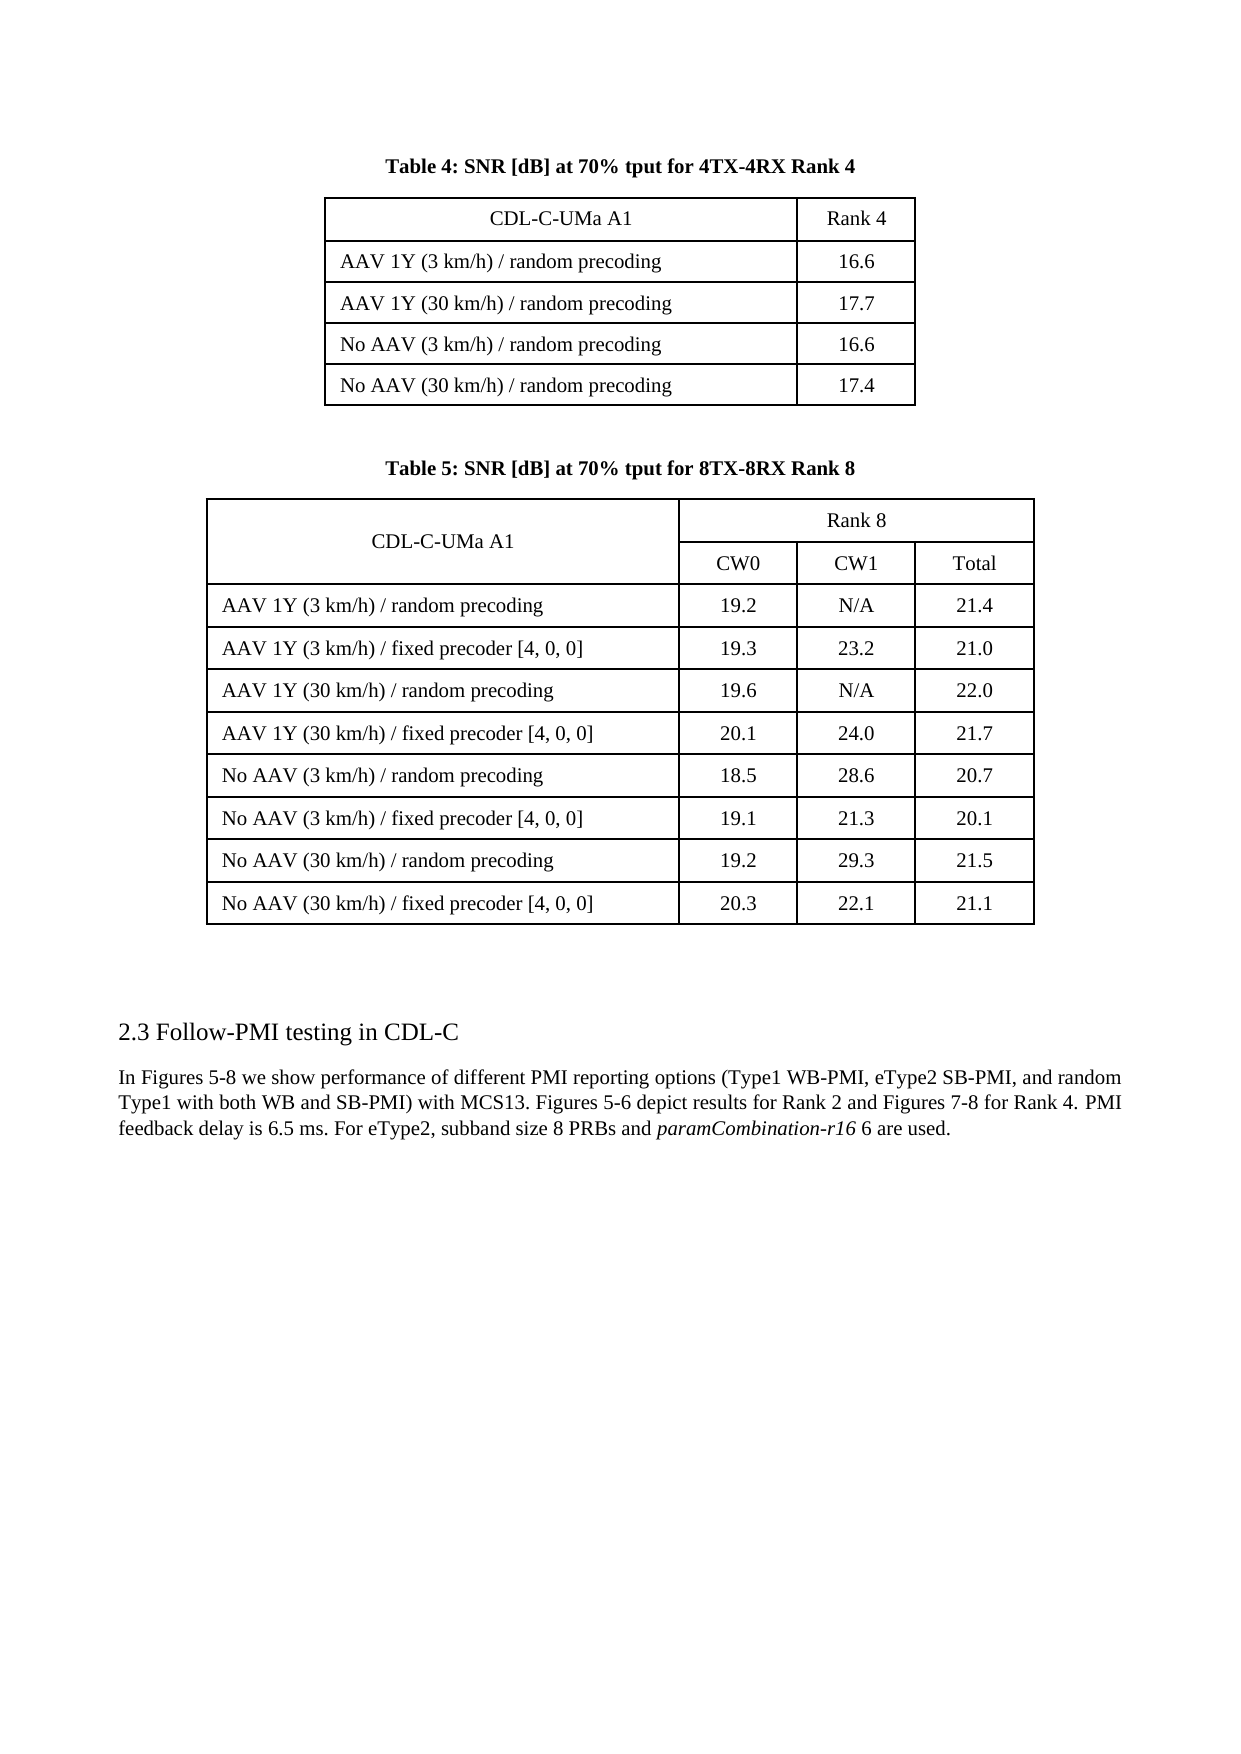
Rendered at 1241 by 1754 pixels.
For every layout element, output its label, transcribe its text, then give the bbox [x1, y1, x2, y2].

table_cell 19.2 [680, 840, 796, 881]
table_cell 21.3 [798, 798, 914, 838]
table_cell AAV 1Y (3 km/h) / fixed precoder [4, 0, 0] [208, 628, 678, 668]
table_cell 19.6 [680, 670, 796, 711]
table_cell 29.3 [798, 840, 914, 881]
text In Figures 5-8 we show performance of different PMI reporting options (Type1 WB-PMI, eType2 SB-PMI, and random Type1 with both WB and SB-PMI) with MCS13. Figures 5-6 depict results for Rank 2 and Figures 7-8 for Rank 4. PMI feedback delay is 6.5 ms. For eType2, subband size 8 PRBs and paramCombination-r16 6 are used. [118, 1065, 1122, 1140]
table_cell 19.3 [680, 628, 796, 668]
table_cell 22.0 [916, 670, 1033, 711]
table_cell 21.4 [916, 585, 1033, 626]
table_cell AAV 1Y (3 km/h) / random precoding [326, 242, 796, 281]
table_cell CW0 [680, 543, 796, 583]
table_cell 19.2 [680, 585, 796, 626]
table_header CDL-C-UMa A1 [326, 199, 796, 240]
text Table 4: SNR [dB] at 70% tput for 4TX-4RX Rank 4 [118, 154, 1122, 178]
table_cell 17.7 [798, 283, 914, 322]
text Table 5: SNR [dB] at 70% tput for 8TX-8RX Rank 8 [118, 456, 1122, 479]
table_cell No AAV (3 km/h) / fixed precoder [4, 0, 0] [208, 798, 678, 838]
table_cell N/A [798, 670, 914, 711]
table_cell 18.5 [680, 755, 796, 796]
table_cell 21.1 [916, 883, 1033, 923]
table_cell No AAV (30 km/h) / fixed precoder [4, 0, 0] [208, 883, 678, 923]
table_cell AAV 1Y (3 km/h) / random precoding [208, 585, 678, 626]
table_cell AAV 1Y (30 km/h) / fixed precoder [4, 0, 0] [208, 713, 678, 753]
table_cell CW1 [798, 543, 914, 583]
table_cell 16.6 [798, 242, 914, 281]
table_cell No AAV (3 km/h) / random precoding [326, 324, 796, 363]
table_cell No AAV (30 km/h) / random precoding [326, 365, 796, 404]
table_cell 22.1 [798, 883, 914, 923]
table_cell 23.2 [798, 628, 914, 668]
table_cell Total [916, 543, 1033, 583]
table_cell 21.7 [916, 713, 1033, 753]
table_cell AAV 1Y (30 km/h) / random precoding [326, 283, 796, 322]
table_cell AAV 1Y (30 km/h) / random precoding [208, 670, 678, 711]
table_cell 24.0 [798, 713, 914, 753]
table_cell N/A [798, 585, 914, 626]
table_cell 19.1 [680, 798, 796, 838]
table_cell No AAV (3 km/h) / random precoding [208, 755, 678, 796]
table_cell 16.6 [798, 324, 914, 363]
table_cell 21.0 [916, 628, 1033, 668]
table_cell 21.5 [916, 840, 1033, 881]
table_cell 20.1 [680, 713, 796, 753]
table_cell 17.4 [798, 365, 914, 404]
table_cell 20.1 [916, 798, 1033, 838]
table_cell 28.6 [798, 755, 914, 796]
table_header CDL-C-UMa A1 [208, 500, 678, 583]
table_header Rank 4 [798, 199, 914, 240]
table_cell No AAV (30 km/h) / random precoding [208, 840, 678, 881]
table_cell 20.7 [916, 755, 1033, 796]
table_cell 20.3 [680, 883, 796, 923]
table_header Rank 8 [680, 500, 1033, 541]
subtitle 2.3 Follow-PMI testing in CDL-C [118, 1017, 1122, 1046]
